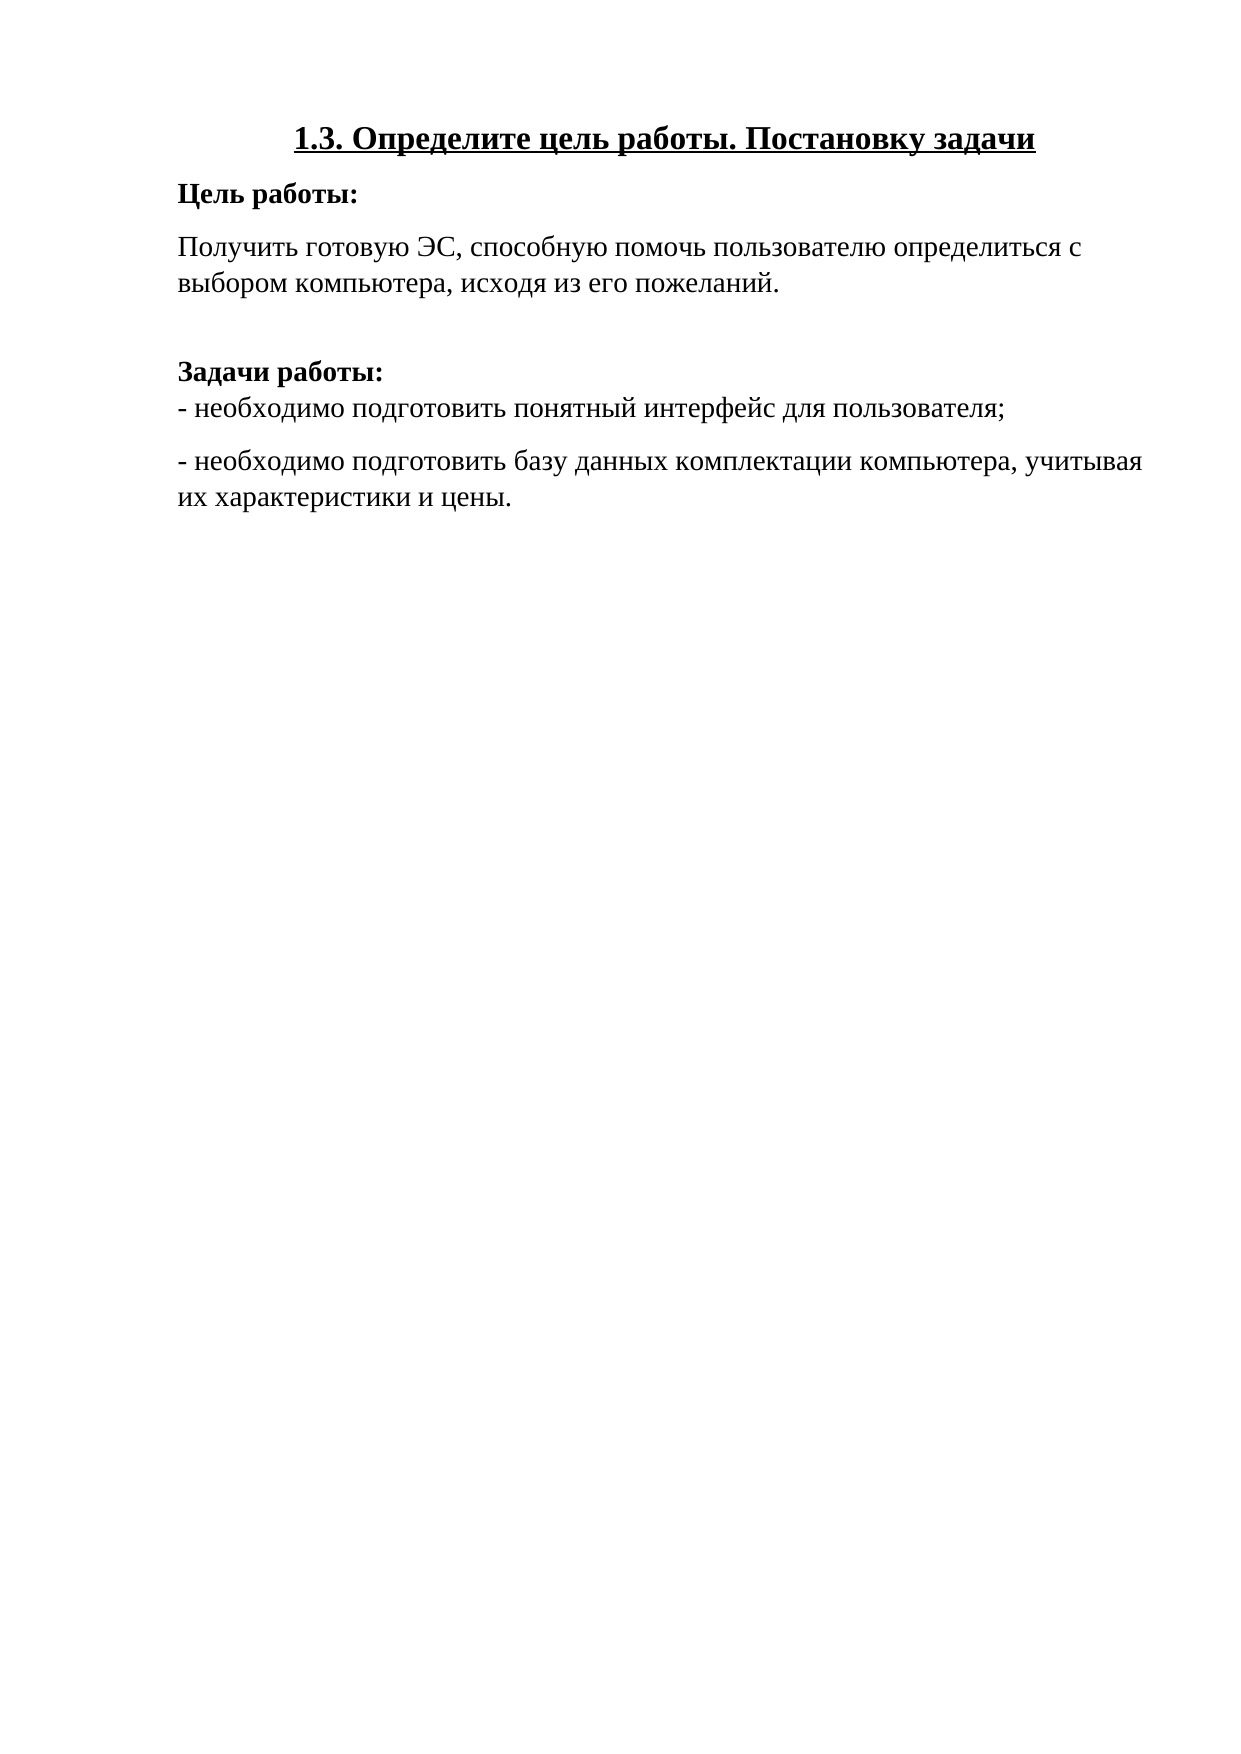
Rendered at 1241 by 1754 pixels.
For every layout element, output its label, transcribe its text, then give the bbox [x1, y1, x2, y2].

text Получить готовую ЭС, способную помочь пользователю определиться с выбором компьютера, исходя из его пожеланий. [177, 229, 1152, 299]
text 1.3. Определите цель работы. Постановку задачи [177, 118, 1152, 156]
text Задачи работы: [177, 354, 1152, 388]
text - необходимо подготовить базу данных комплектации компьютера, учитывая их характеристики и цены. [177, 443, 1152, 513]
text Цель работы: [177, 176, 1152, 210]
text - необходимо подготовить понятный интерфейс для пользователя; [177, 390, 1152, 424]
